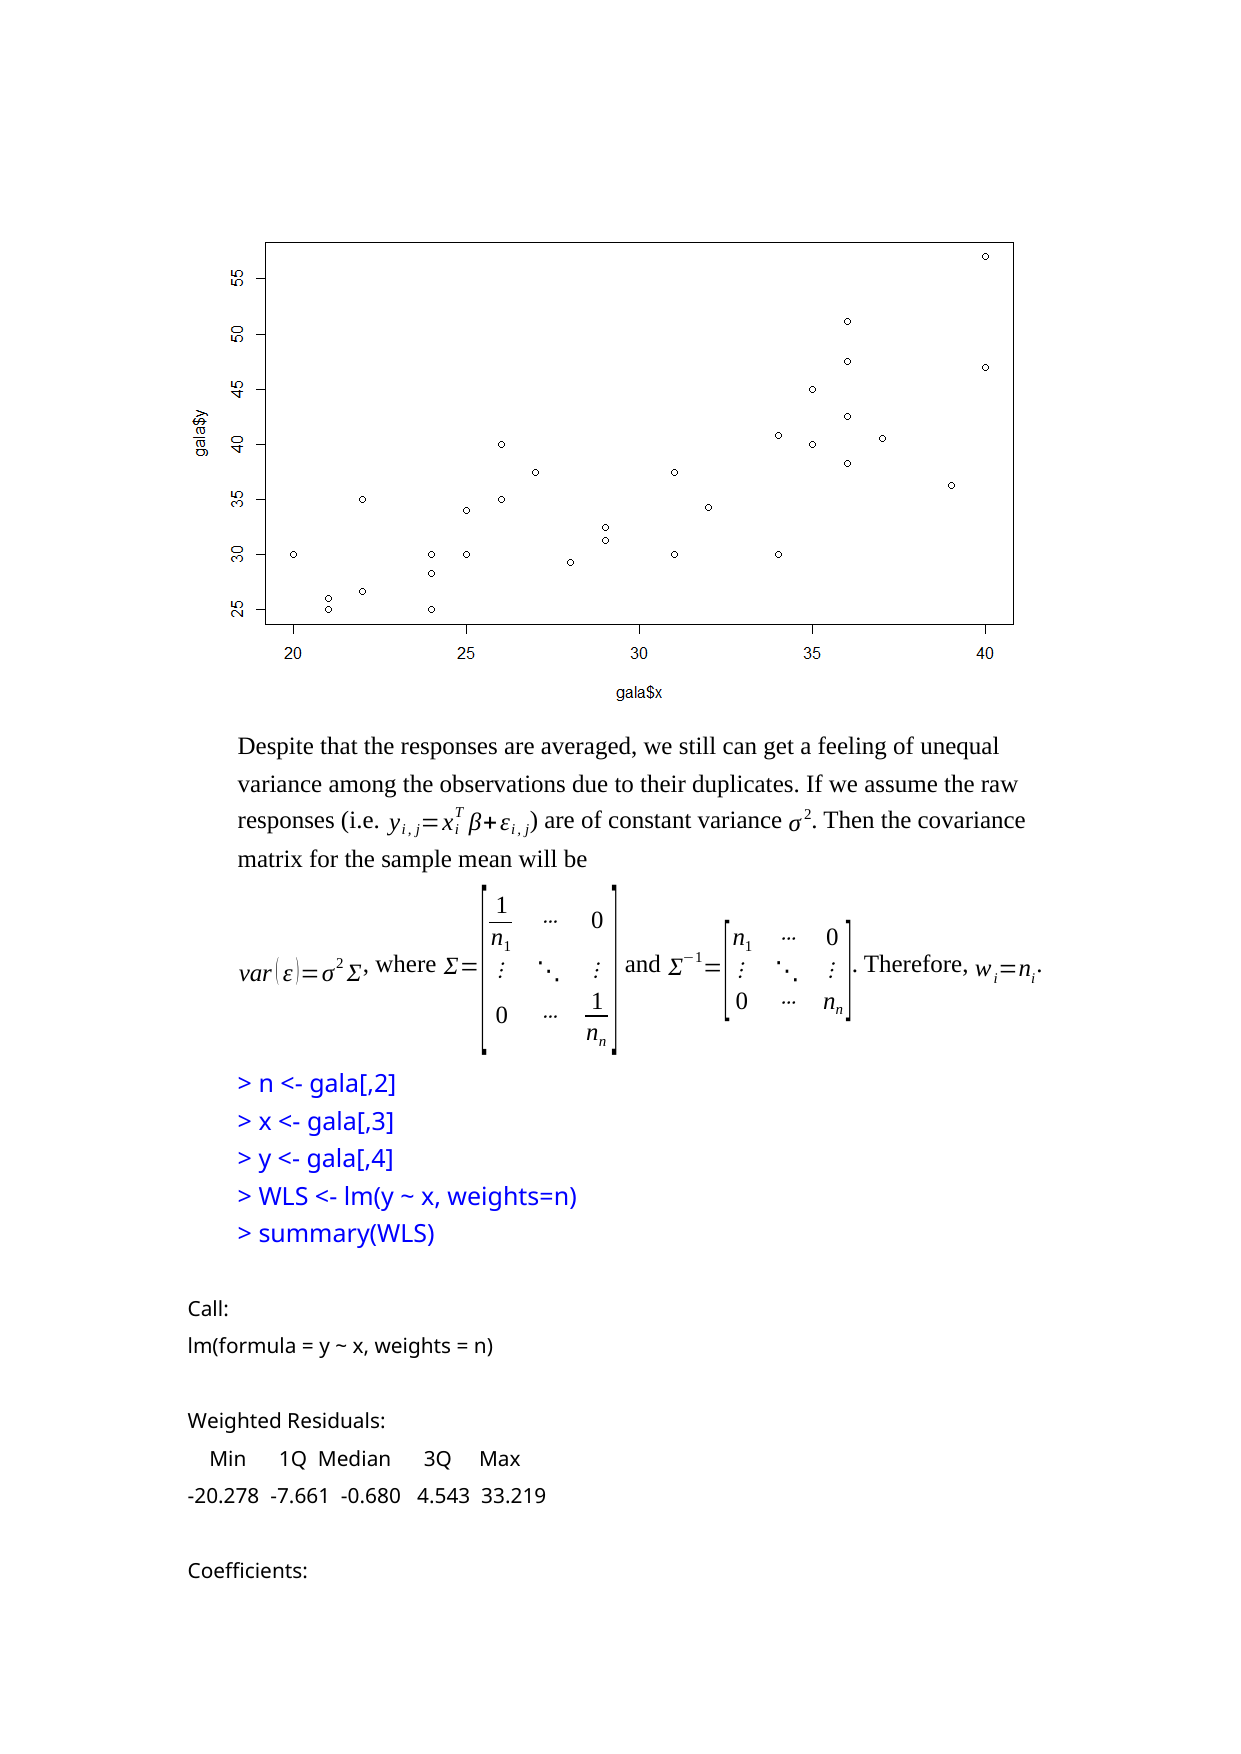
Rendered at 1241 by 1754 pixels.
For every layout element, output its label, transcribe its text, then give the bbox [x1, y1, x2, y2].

text Min 1Q Median 3Q Max [187, 1439, 1053, 1477]
picture [187, 164, 1053, 722]
text > n <- gala[,2] [237, 1064, 1053, 1102]
text , where and . Therefore, . [237, 877, 1053, 1064]
text Coefficients: [187, 1552, 1053, 1589]
text -20.278 -7.661 -0.680 4.543 33.219 [187, 1477, 1053, 1514]
text > y <- gala[,4] [237, 1139, 1053, 1177]
text > summary(WLS) [237, 1214, 1053, 1252]
text > x <- gala[,3] [237, 1102, 1053, 1139]
text > WLS <- lm(y ~ x, weights=n) [237, 1177, 1053, 1214]
text lm(formula = y ~ x, weights = n) [187, 1327, 1053, 1364]
text Call: [187, 1289, 1053, 1327]
text Despite that the responses are averaged, we still can get a feeling of unequal variance among the observations due to their duplicates. If we assume the raw responses (i.e. ) are of constant variance . Then the covariance matrix for the sample mean will be [237, 727, 1053, 877]
text Weighted Residuals: [187, 1402, 1053, 1439]
